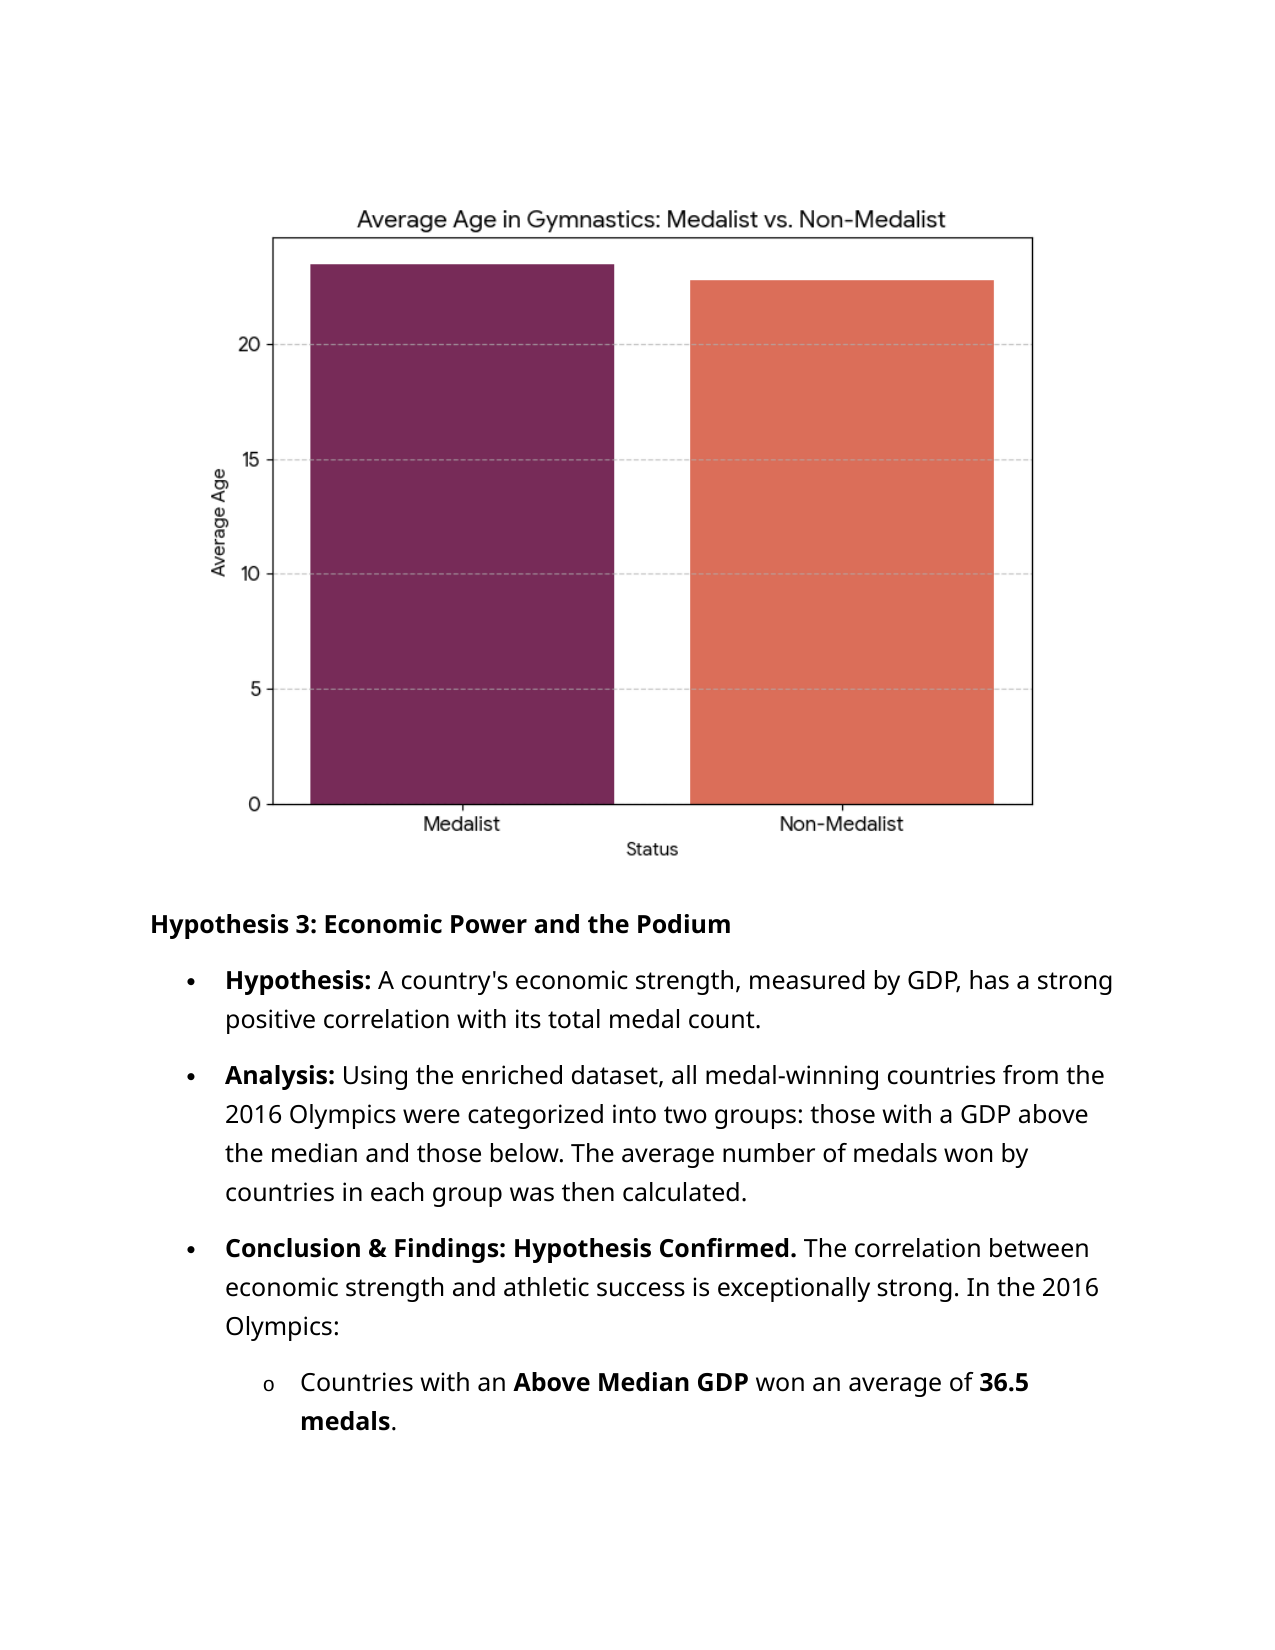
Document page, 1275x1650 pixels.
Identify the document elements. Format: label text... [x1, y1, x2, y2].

list Conclusion & Findings: Hypothesis Confirmed. The correlation between economic strength and athletic success is exceptionally strong. In the 2016 Olympics: [187, 1231, 1125, 1343]
text Hypothesis 3: Economic Power and the Podium [150, 907, 1125, 941]
list Countries with an Above Median GDP won an average of 36.5 medals. [262, 1365, 1125, 1438]
list Hypothesis: A country's economic strength, measured by GDP, has a strong positive correlation with its total medal count. [187, 962, 1125, 1036]
picture [150, 150, 1130, 885]
list Analysis: Using the enriched dataset, all medal-winning countries from the 2016 Olympics were categorized into two groups: those with a GDP above the median and those below. The average number of medals won by countries in each group was then calculated. [187, 1057, 1125, 1209]
